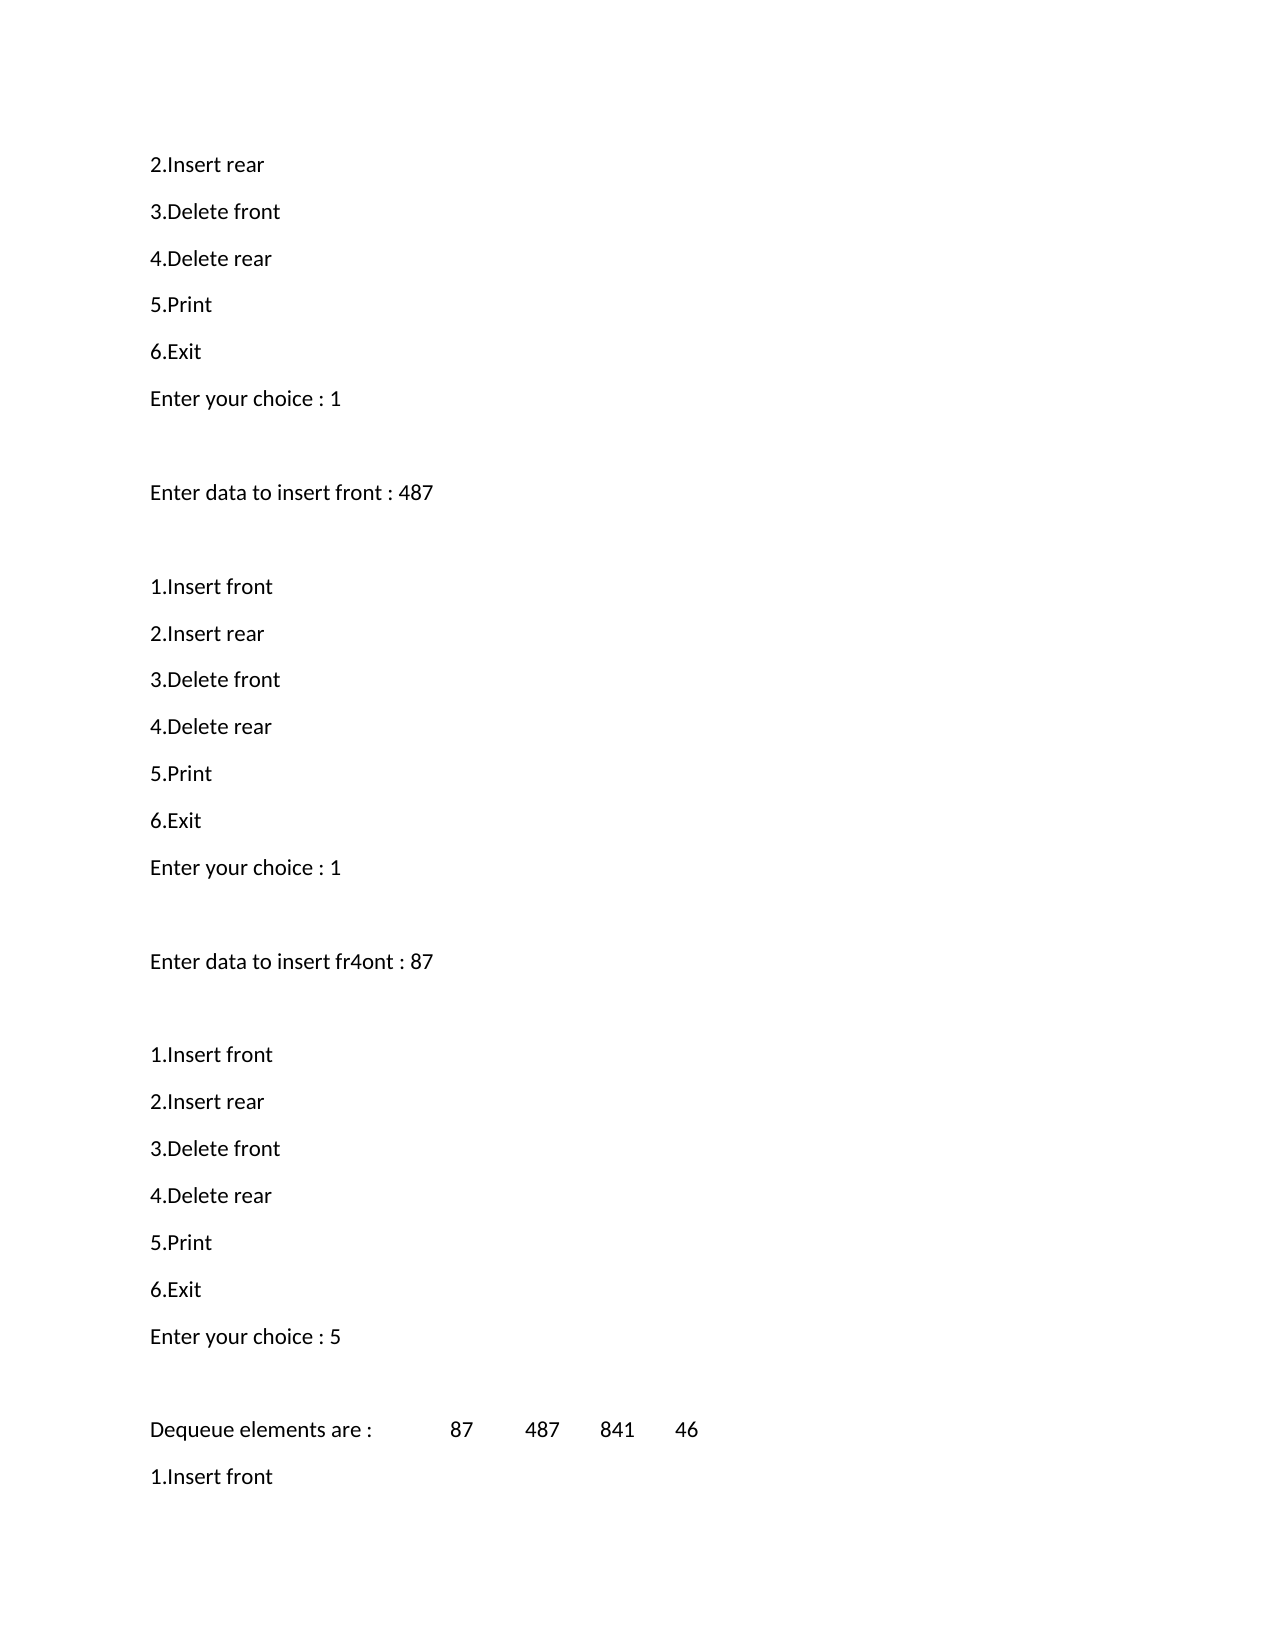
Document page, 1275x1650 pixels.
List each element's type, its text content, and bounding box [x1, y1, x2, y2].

text 3.Delete front [150, 666, 1125, 694]
text 5.Print [150, 759, 1125, 787]
text 6.Exit [150, 806, 1125, 834]
text 6.Exit [150, 337, 1125, 366]
text Enter your choice : 1 [150, 384, 1125, 412]
text 6.Exit [150, 1275, 1125, 1303]
text 1.Insert front [150, 1462, 1125, 1491]
text 4.Delete rear [150, 244, 1125, 272]
text 2.Insert rear [150, 1087, 1125, 1116]
text 2.Insert rear [150, 150, 1125, 178]
text 3.Delete front [150, 197, 1125, 225]
text 2.Insert rear [150, 619, 1125, 647]
text 5.Print [150, 1228, 1125, 1256]
text Enter data to insert fr4ont : 87 [150, 947, 1125, 975]
text Enter data to insert front : 487 [150, 478, 1125, 506]
text 1.Insert front [150, 572, 1125, 600]
text 1.Insert front [150, 1041, 1125, 1069]
text 5.Print [150, 291, 1125, 319]
text 3.Delete front [150, 1134, 1125, 1162]
text 4.Delete rear [150, 1181, 1125, 1209]
text 4.Delete rear [150, 712, 1125, 741]
text Enter your choice : 1 [150, 853, 1125, 881]
text Dequeue elements are : 87 487 841 46 [150, 1416, 1125, 1444]
text Enter your choice : 5 [150, 1322, 1125, 1350]
